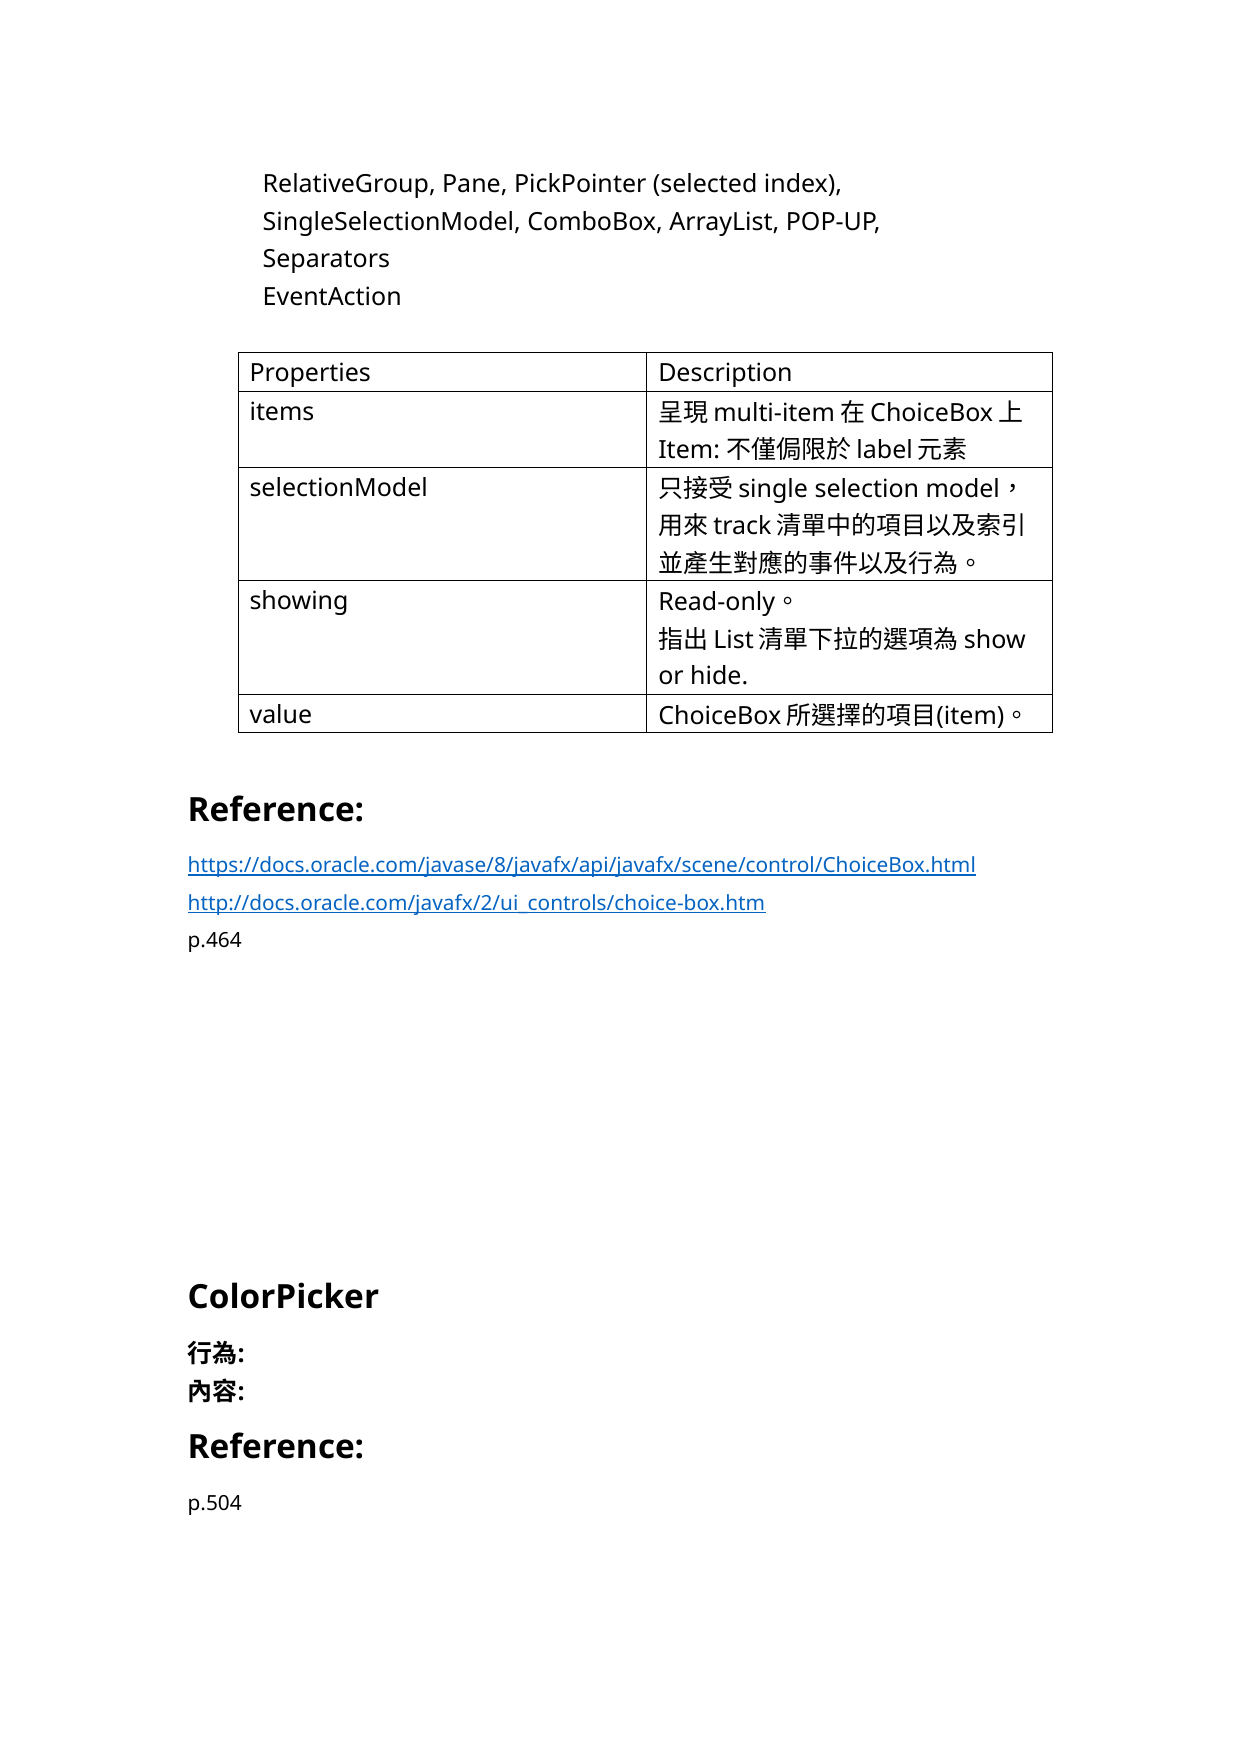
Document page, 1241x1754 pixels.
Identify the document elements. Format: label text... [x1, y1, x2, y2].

table_header Description [647, 353, 1052, 391]
text Separators [262, 239, 1053, 277]
text Reference: [187, 1408, 1053, 1483]
text 內容: [187, 1371, 1053, 1408]
text https://docs.oracle.com/javase/8/javafx/api/javafx/scene/control/ChoiceBox.html [187, 846, 1053, 883]
table_cell showing [239, 581, 646, 694]
table_header Properties [239, 353, 646, 391]
table_cell 呈現multi-item在ChoiceBox上 Item: 不僅侷限於label元素 [647, 392, 1052, 467]
table_cell items [239, 392, 646, 467]
text RelativeGroup, Pane, PickPointer (selected index), SingleSelectionModel, ComboBox, ArrayList, POP-UP, [262, 164, 1053, 239]
text 行為: [187, 1333, 1053, 1371]
text p.504 [187, 1483, 1053, 1521]
table_cell ChoiceBox所選擇的項目(item)。 [647, 695, 1052, 732]
table_cell Read-only。 指出List清單下拉的選項為show or hide. [647, 581, 1052, 694]
table_cell selectionModel [239, 468, 646, 580]
text Reference: [187, 771, 1053, 846]
table_cell 只接受single selection model， 用來track清單中的項目以及索引並產生對應的事件以及行為。 [647, 468, 1052, 580]
text p.464 [187, 921, 1053, 958]
table_cell value [239, 695, 646, 732]
text ColorPicker [187, 1258, 1053, 1333]
text http://docs.oracle.com/javafx/2/ui_controls/choice-box.htm [187, 883, 1053, 921]
text EventAction [262, 277, 1053, 314]
